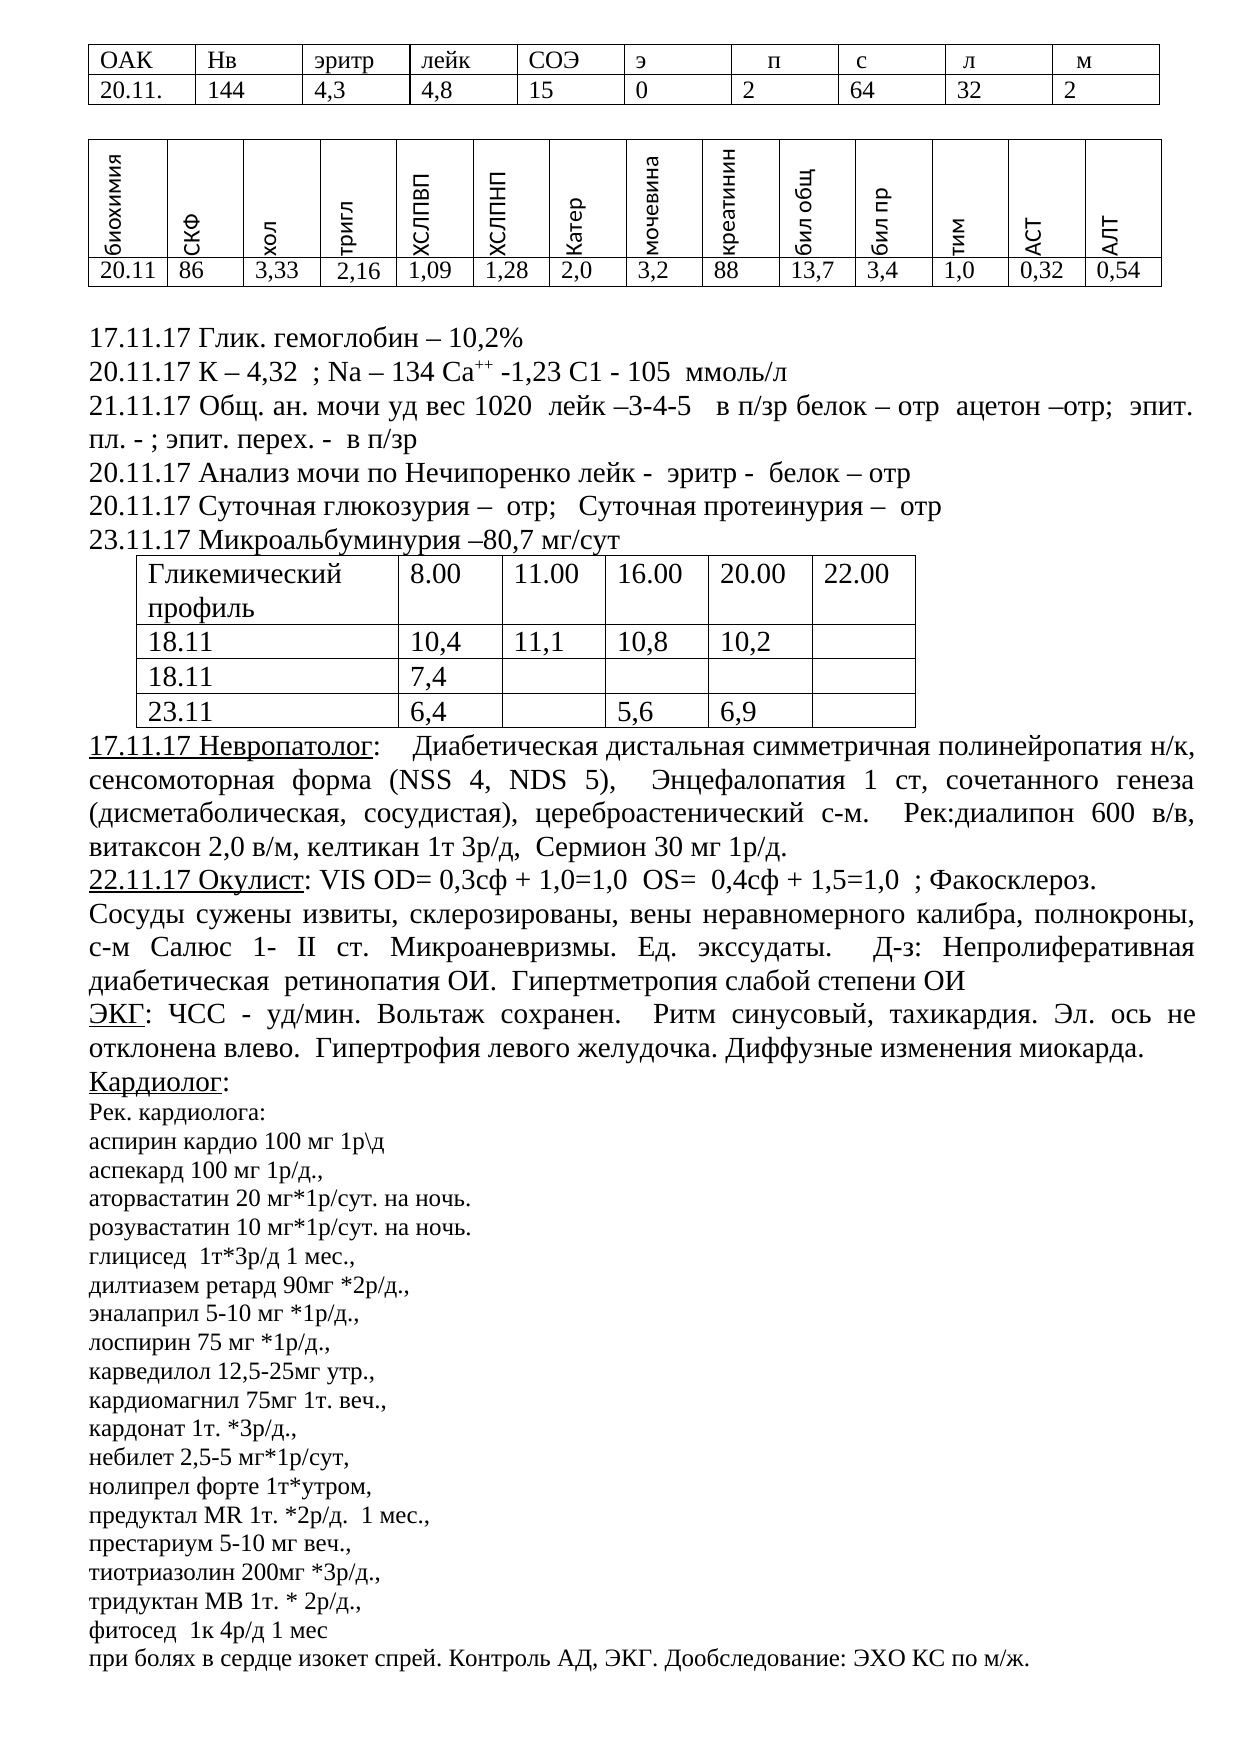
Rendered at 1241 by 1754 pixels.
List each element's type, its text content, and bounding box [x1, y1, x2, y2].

table_cell 10,8 [606, 625, 708, 658]
text 20.11.17 К – 4,32 ; Nа – 134 Са++ -1,23 С1 - 105 ммоль/л [89, 354, 1196, 388]
table_header креатинин [703, 140, 779, 257]
table_cell 3,33 [244, 258, 320, 286]
text карведилол 12,5-25мг утр., [89, 1356, 1196, 1385]
table_header ХСЛПНП [474, 140, 549, 257]
text тиотриазолин 200мг *3р/д., [89, 1557, 1196, 1586]
text фитосед 1к 4р/д 1 мес [89, 1615, 1196, 1643]
text кардонат 1т. *3р/д., [89, 1413, 1196, 1442]
table_cell 20.11 [89, 258, 167, 286]
text дилтиазем ретард 90мг *2р/д., [89, 1270, 1196, 1298]
table_header АСТ [1009, 140, 1085, 257]
table_cell 2 [1053, 75, 1159, 104]
table_cell 18.11 [137, 659, 398, 693]
table_cell 2,0 [550, 258, 626, 286]
table_cell 0,32 [1009, 258, 1085, 286]
table_cell [813, 659, 915, 693]
table_header тим [933, 140, 1008, 257]
table_cell [709, 659, 812, 693]
table_header ХСЛПВП [397, 140, 473, 257]
table_cell 64 [839, 75, 945, 104]
table_header Гликемический профиль [137, 556, 398, 623]
table_header эритр [303, 45, 409, 74]
text небилет 2,5-5 мг*1р/сут, [89, 1442, 1196, 1471]
text 17.11.17 Глик. гемоглобин – 10,2% [89, 321, 1196, 354]
table_cell [813, 694, 915, 727]
table_header АЛТ [1086, 140, 1161, 257]
table_header с [839, 45, 945, 74]
table_header 16.00 [606, 556, 708, 623]
table_cell 13,7 [780, 258, 855, 286]
table_cell 4,8 [411, 75, 517, 104]
text аторвастатин 20 мг*1р/сут. на ночь. [89, 1183, 1196, 1212]
table_cell 20.11. [89, 75, 195, 104]
table_cell 10,2 [709, 625, 812, 658]
text кардиомагнил 75мг 1т. веч., [89, 1385, 1196, 1413]
table_header Катер [550, 140, 626, 257]
table_cell [503, 659, 605, 693]
text 22.11.17 Окулист: VIS OD= 0,3сф + 1,0=1,0 OS= 0,4сф + 1,5=1,0 ; Факосклероз. [89, 862, 1196, 896]
text аспирин кардио 100 мг 1р\д [89, 1126, 1196, 1155]
table_cell 0,54 [1086, 258, 1161, 286]
table_header э [625, 45, 731, 74]
table_header ОАК [89, 45, 195, 74]
table_header СКФ [168, 140, 243, 257]
table_cell 3,4 [856, 258, 932, 286]
table_header л [946, 45, 1052, 74]
table_header 11.00 [503, 556, 605, 623]
table_cell 11,1 [503, 625, 605, 658]
table_cell 7,4 [399, 659, 502, 693]
table_cell 1,09 [397, 258, 473, 286]
table_header биохимия [89, 140, 167, 257]
table_cell 10,4 [399, 625, 502, 658]
table_cell 15 [518, 75, 624, 104]
table_cell 6,9 [709, 694, 812, 727]
table_cell [503, 694, 605, 727]
table_header м [1053, 45, 1159, 74]
text глицисед 1т*3р/д 1 мес., [89, 1241, 1196, 1270]
table_cell 3,2 [627, 258, 702, 286]
table_cell 88 [703, 258, 779, 286]
table_header мочевина [627, 140, 702, 257]
text предуктал МR 1т. *2р/д. 1 мес., [89, 1500, 1196, 1528]
table_header бил общ [780, 140, 855, 257]
table_header лейк [411, 45, 517, 74]
table_header 20.00 [709, 556, 812, 623]
table_cell 2 [732, 75, 838, 104]
table_cell 1,0 [933, 258, 1008, 286]
text Кардиолог: [89, 1064, 1196, 1097]
text Рек. кардиолога: [89, 1097, 1196, 1126]
table_header хол [244, 140, 320, 257]
subtitle 23.11.17 Микроальбуминурия –80,7 мг/сут [89, 522, 1196, 555]
table_header 8.00 [399, 556, 502, 623]
text 20.11.17 Анализ мочи по Нечипоренко лейк - эритр - белок – отр [89, 455, 1196, 488]
table_cell 2,16 [321, 258, 396, 286]
table_header бил пр [856, 140, 932, 257]
table_cell 18.11 [137, 625, 398, 658]
table_cell [606, 659, 708, 693]
table_header тригл [321, 140, 396, 257]
table_cell 0 [625, 75, 731, 104]
table_header СОЭ [518, 45, 624, 74]
text лоспирин 75 мг *1р/д., [89, 1327, 1196, 1356]
text 17.11.17 Невропатолог: Диабетическая дистальная симметричная полинейропатия н/к, сенсомоторная форма (NSS 4, NDS 5), Энцефалопатия 1 ст, сочетанного генеза (дисметаболическая, сосудистая), цереброастенический с-м. Рек:диалипон 600 в/в, витаксон 2,0 в/м, келтикан 1т 3р/д, Сермион 30 мг 1р/д. [89, 728, 1196, 862]
table_header п [732, 45, 838, 74]
table_cell 6,4 [399, 694, 502, 727]
text престариум 5-10 мг веч., [89, 1528, 1196, 1557]
text при болях в сердце изокет спрей. Контроль АД, ЭКГ. Дообследование: ЭХО КС по м/ж. [89, 1643, 1196, 1672]
table_cell 144 [196, 75, 302, 104]
table_cell [813, 625, 915, 658]
table_cell 1,28 [474, 258, 549, 286]
text эналаприл 5-10 мг *1р/д., [89, 1298, 1196, 1327]
table_header 22.00 [813, 556, 915, 623]
text аспекард 100 мг 1р/д., [89, 1155, 1196, 1183]
text розувастатин 10 мг*1р/сут. на ночь. [89, 1212, 1196, 1241]
table_cell 23.11 [137, 694, 398, 727]
text ЭКГ: ЧСС - уд/мин. Вольтаж Ритм синусовый, тахикардия. Эл. ось не отклонена влево. Гипертрофия левого желудочка. Диффузные изменения миокарда. [89, 997, 1196, 1064]
table_header Нв [196, 45, 302, 74]
subtitle 21.11.17 Общ. ан. мочи уд вес 1020 лейк –3-4-5 в п/зр белок – отр ацетон –отр; эпит. пл. - ; эпит. перех. - в п/зр [89, 388, 1196, 455]
text Сосуды сужены извиты, склерозированы, вены неравномерного калибра, полнокроны, с-м Салюс 1- II ст. Микроаневризмы. Ед. экссудаты. Д-з: Непролиферативная диабетическая ретинопатия ОИ. Гипертметропия слабой степени ОИ [89, 896, 1196, 997]
table_cell 5,6 [606, 694, 708, 727]
text нолипрел форте 1т*утром, [89, 1471, 1196, 1500]
table_cell 86 [168, 258, 243, 286]
table_cell 32 [946, 75, 1052, 104]
table_cell 4,3 [303, 75, 409, 104]
text 20.11.17 Суточная глюкозурия – отр; Суточная протеинурия – отр [89, 488, 1196, 522]
text тридуктан МВ 1т. * 2р/д., [89, 1586, 1196, 1615]
